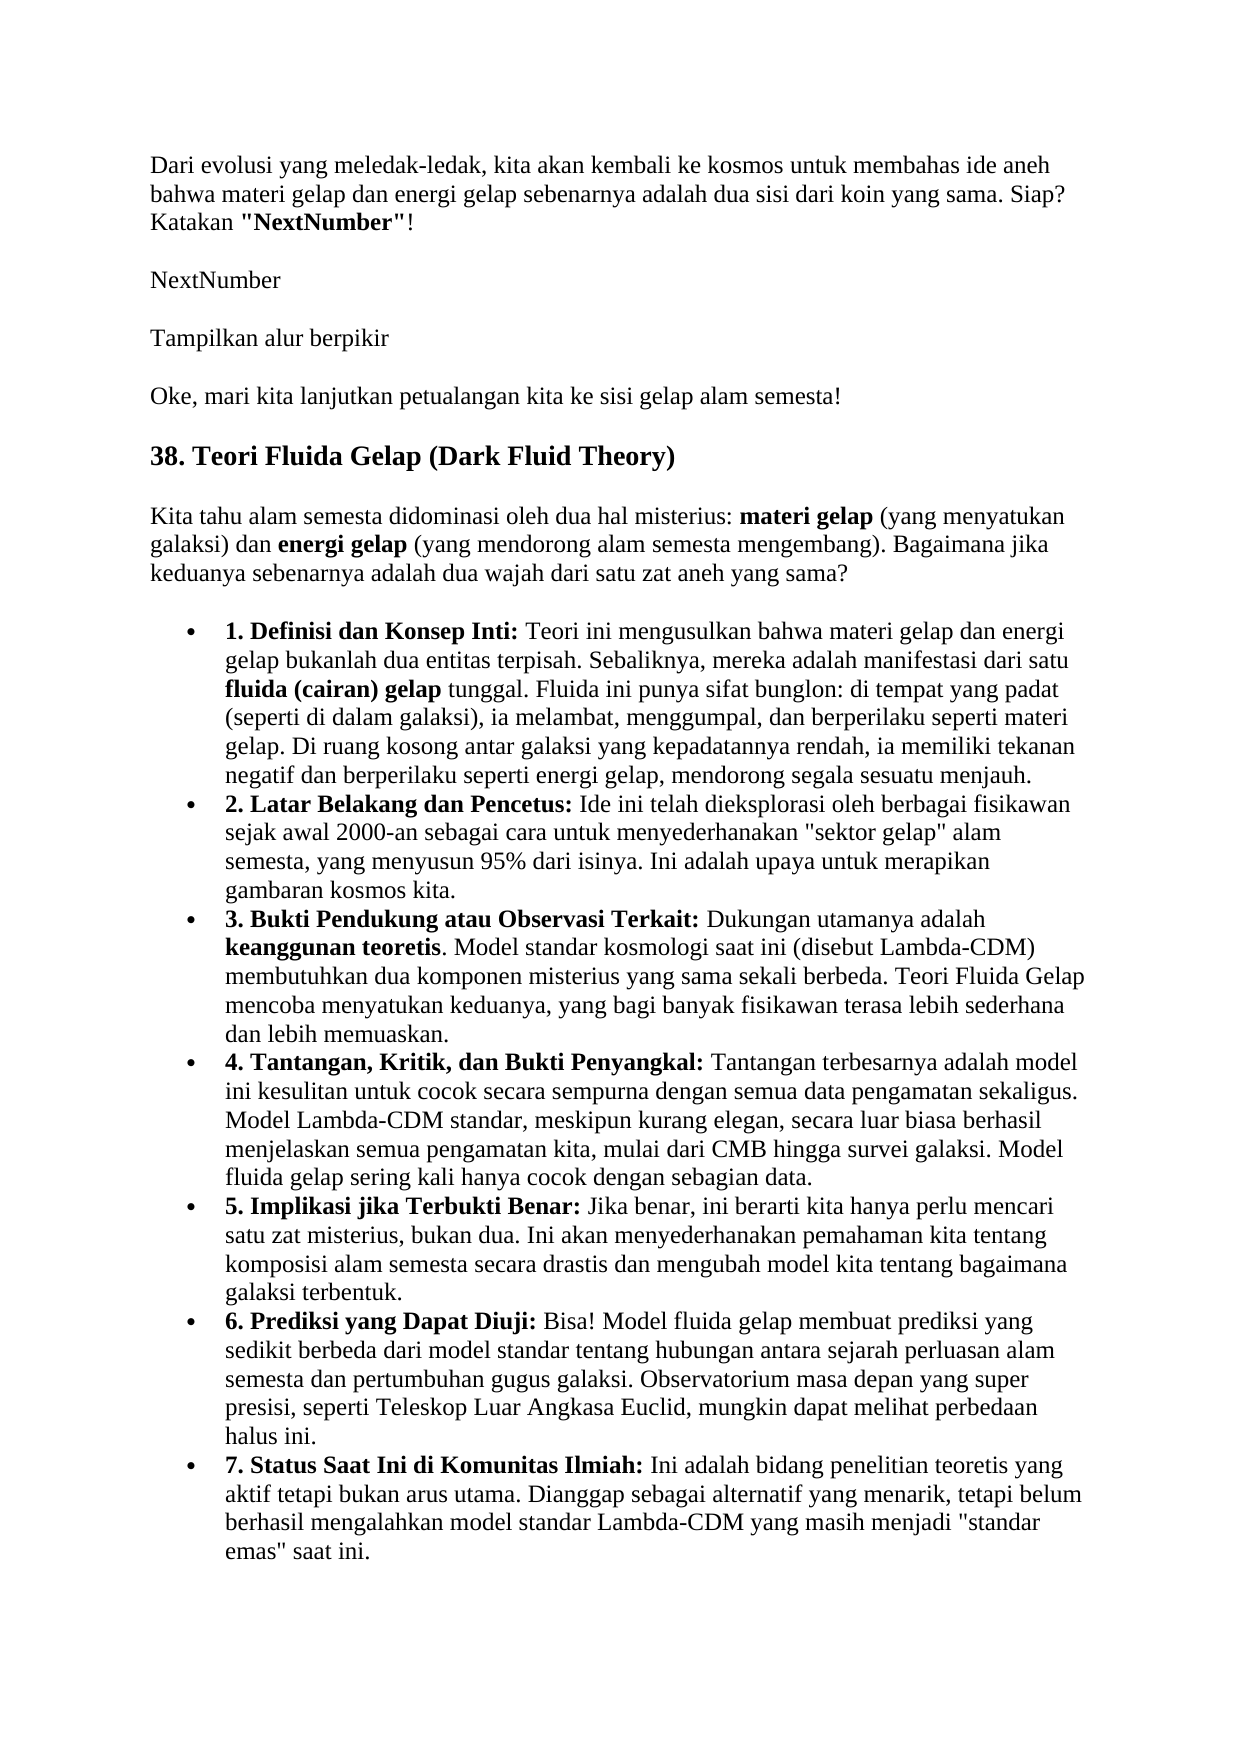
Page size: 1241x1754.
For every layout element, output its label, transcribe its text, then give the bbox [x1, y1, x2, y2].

list 2. Latar Belakang dan Pencetus: Ide ini telah dieksplorasi oleh berbagai fisikawan sejak awal 2000-an sebagai cara untuk menyederhanakan "sektor gelap" alam semesta, yang menyusun 95% dari isinya. Ini adalah upaya untuk merapikan gambaran kosmos kita. [187, 789, 1090, 904]
text 38. Teori Fluida Gelap (Dark Fluid Theory) [150, 439, 1090, 472]
list 7. Status Saat Ini di Komunitas Ilmiah: Ini adalah bidang penelitian teoretis yang aktif tetapi bukan arus utama. Dianggap sebagai alternatif yang menarik, tetapi belum berhasil mengalahkan model standar Lambda-CDM yang masih menjadi "standar emas" saat ini. [187, 1450, 1090, 1565]
text Dari evolusi yang meledak-ledak, kita akan kembali ke kosmos untuk membahas ide aneh bahwa materi gelap dan energi gelap sebenarnya adalah dua sisi dari koin yang sama. Siap? Katakan "NextNumber"! [150, 150, 1090, 236]
list 1. Definisi dan Konsep Inti: Teori ini mengusulkan bahwa materi gelap dan energi gelap bukanlah dua entitas terpisah. Sebaliknya, mereka adalah manifestasi dari satu fluida (cairan) gelap tunggal. Fluida ini punya sifat bunglon: di tempat yang padat (seperti di dalam galaksi), ia melambat, menggumpal, dan berperilaku seperti materi gelap. Di ruang kosong antar galaksi yang kepadatannya rendah, ia memiliki tekanan negatif dan berperilaku seperti energi gelap, mendorong segala sesuatu menjauh. [187, 616, 1090, 789]
list 4. Tantangan, Kritik, dan Bukti Penyangkal: Tantangan terbesarnya adalah model ini kesulitan untuk cocok secara sempurna dengan semua data pengamatan sekaligus. Model Lambda-CDM standar, meskipun kurang elegan, secara luar biasa berhasil menjelaskan semua pengamatan kita, mulai dari CMB hingga survei galaksi. Model fluida gelap sering kali hanya cocok dengan sebagian data. [187, 1047, 1090, 1191]
text NextNumber [150, 265, 1090, 294]
list 3. Bukti Pendukung atau Observasi Terkait: Dukungan utamanya adalah keanggunan teoretis. Model standar kosmologi saat ini (disebut Lambda-CDM) membutuhkan dua komponen misterius yang sama sekali berbeda. Teori Fluida Gelap mencoba menyatukan keduanya, yang bagi banyak fisikawan terasa lebih sederhana dan lebih memuaskan. [187, 904, 1090, 1047]
list 5. Implikasi jika Terbukti Benar: Jika benar, ini berarti kita hanya perlu mencari satu zat misterius, bukan dua. Ini akan menyederhanakan pemahaman kita tentang komposisi alam semesta secara drastis dan mengubah model kita tentang bagaimana galaksi terbentuk. [187, 1191, 1090, 1306]
text Kita tahu alam semesta didominasi oleh dua hal misterius: materi gelap (yang menyatukan galaksi) dan energi gelap (yang mendorong alam semesta mengembang). Bagaimana jika keduanya sebenarnya adalah dua wajah dari satu zat aneh yang sama? [150, 501, 1090, 587]
text Tampilkan alur berpikir [150, 323, 1090, 352]
text Oke, mari kita lanjutkan petualangan kita ke sisi gelap alam semesta! [150, 381, 1090, 410]
list 6. Prediksi yang Dapat Diuji: Bisa! Model fluida gelap membuat prediksi yang sedikit berbeda dari model standar tentang hubungan antara sejarah perluasan alam semesta dan pertumbuhan gugus galaksi. Observatorium masa depan yang super presisi, seperti Teleskop Luar Angkasa Euclid, mungkin dapat melihat perbedaan halus ini. [187, 1306, 1090, 1450]
